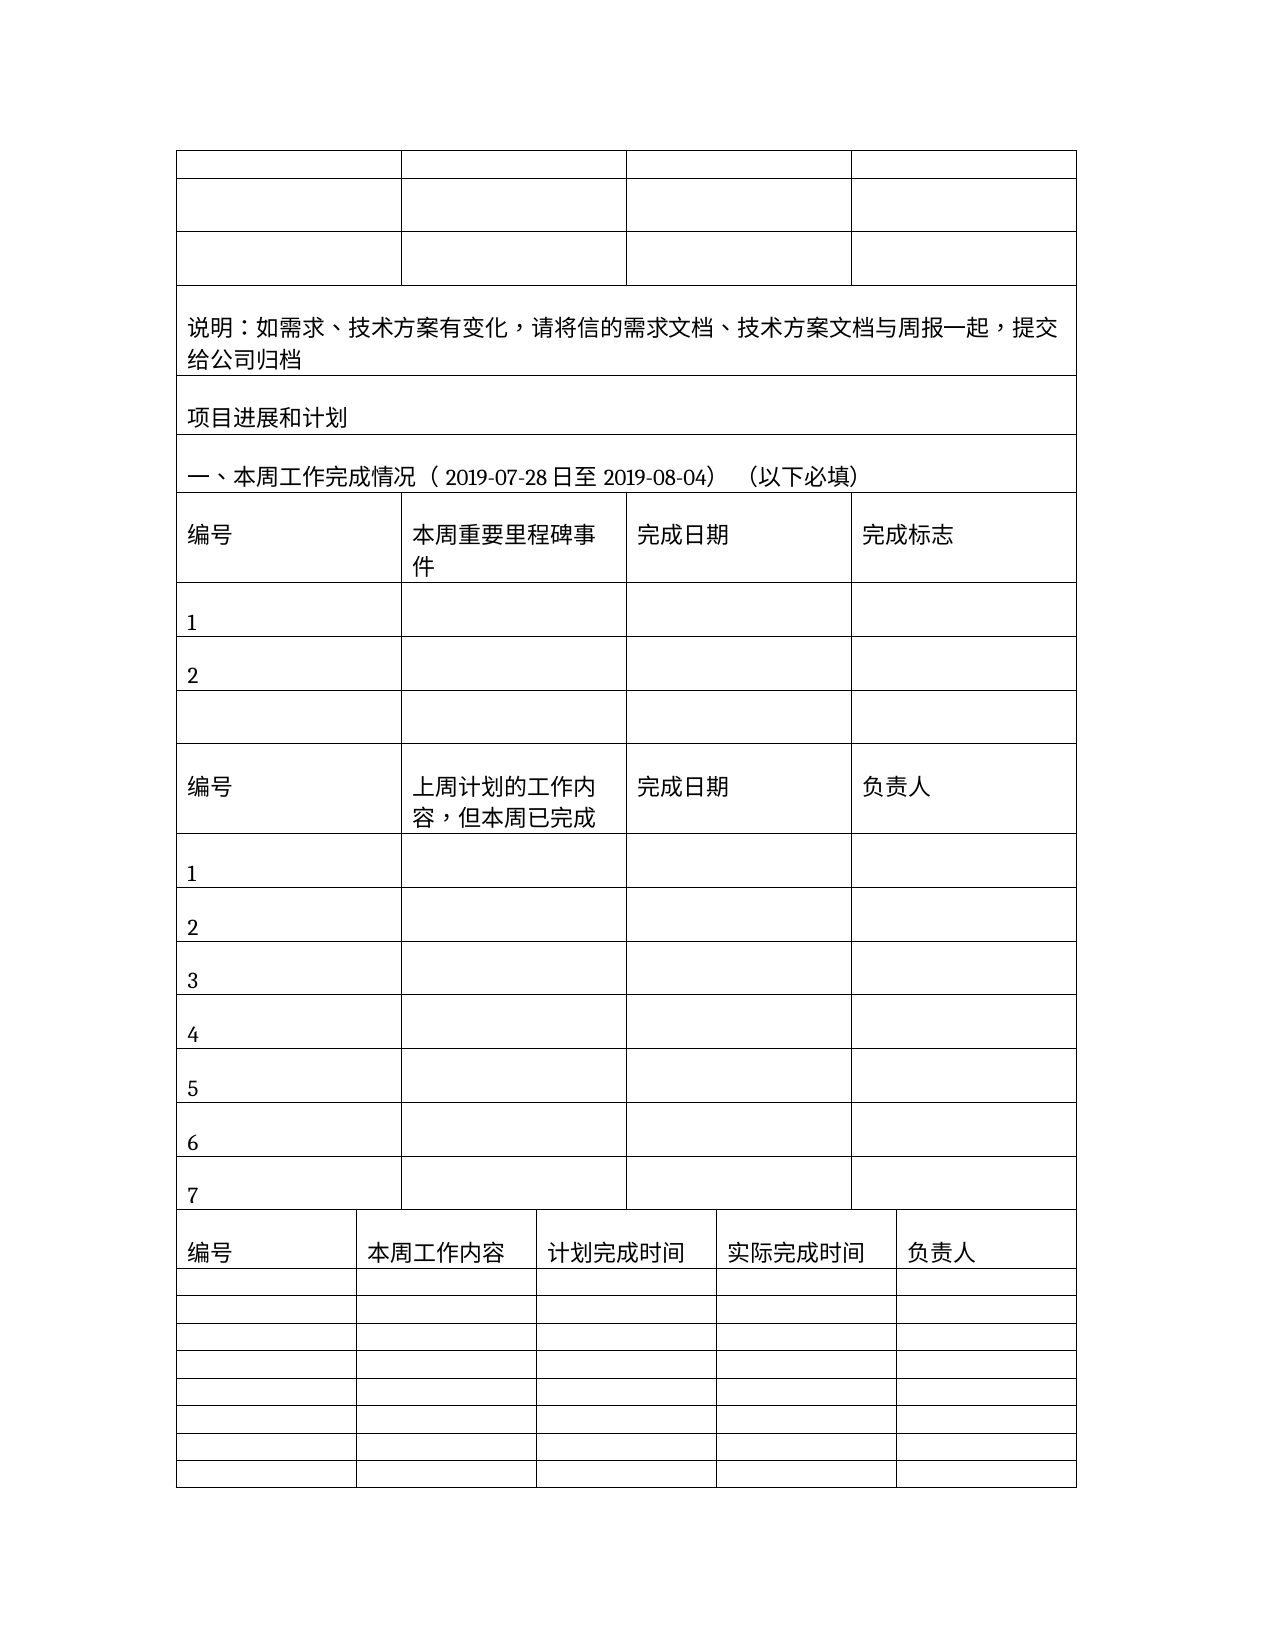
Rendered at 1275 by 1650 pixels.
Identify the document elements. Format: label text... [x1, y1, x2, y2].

table_cell [897, 1296, 1076, 1323]
table_cell [402, 151, 626, 177]
table_cell [897, 1269, 1076, 1295]
table_cell [357, 1461, 536, 1487]
table_cell [402, 1103, 626, 1156]
table_header 编号 [177, 493, 401, 582]
table_cell 编号 [177, 744, 401, 833]
table_cell [852, 179, 1076, 231]
table_cell [717, 1324, 896, 1350]
table_cell [357, 1406, 536, 1432]
table_cell [177, 1461, 356, 1487]
table_cell [402, 942, 626, 994]
table_cell [627, 995, 851, 1048]
table_cell 2 [177, 637, 401, 689]
table_cell [717, 1296, 896, 1323]
table_cell [627, 834, 851, 887]
table_cell 1 [177, 834, 401, 887]
table_cell [717, 1434, 896, 1460]
table_cell 7 [177, 1157, 401, 1209]
table_cell [537, 1379, 716, 1405]
table_cell [852, 691, 1076, 743]
table_cell [627, 232, 851, 285]
table_cell [627, 637, 851, 689]
table_header 编号 [177, 1210, 356, 1268]
table_cell 3 [177, 942, 401, 994]
table_cell 完成日期 [627, 744, 851, 833]
table_cell [852, 151, 1076, 177]
table_header 说明：如需求、技术方案有变化，请将信的需求文档、技术方案文档与周报一起，提交给公司归档 [177, 286, 1076, 375]
table_cell [537, 1434, 716, 1460]
table_cell [177, 1324, 356, 1350]
table_cell [627, 691, 851, 743]
table_cell [627, 179, 851, 231]
table_cell [177, 691, 401, 743]
table_cell [402, 888, 626, 941]
table_cell [537, 1269, 716, 1295]
table_cell [177, 1296, 356, 1323]
table_header 完成标志 [852, 493, 1076, 582]
table_cell 负责人 [852, 744, 1076, 833]
table_cell 上周计划的工作内容，但本周已完成 [402, 744, 626, 833]
table_cell [537, 1296, 716, 1323]
table_cell [627, 1103, 851, 1156]
table_cell [852, 834, 1076, 887]
table_cell [177, 1269, 356, 1295]
table_cell [357, 1296, 536, 1323]
table_cell [897, 1351, 1076, 1378]
table_header 项目进展和计划 [177, 376, 1076, 433]
table_header 一、本周工作完成情况（ 2019-07-28日至 2019-08-04） （以下必填） [177, 435, 1076, 492]
table_cell [402, 179, 626, 231]
table_cell [852, 637, 1076, 689]
table_cell [852, 942, 1076, 994]
table_cell [852, 232, 1076, 285]
table_cell [357, 1351, 536, 1378]
table_cell [177, 1351, 356, 1378]
table_cell [852, 1049, 1076, 1102]
table_cell [897, 1461, 1076, 1487]
table_header 本周重要里程碑事件 [402, 493, 626, 582]
table_cell [357, 1269, 536, 1295]
table_cell 4 [177, 995, 401, 1048]
table_cell [852, 1103, 1076, 1156]
table_cell [537, 1406, 716, 1432]
table_cell [627, 942, 851, 994]
table_cell [402, 583, 626, 636]
table_cell 1 [177, 583, 401, 636]
table_cell [402, 995, 626, 1048]
table_cell [897, 1434, 1076, 1460]
table_cell [177, 1434, 356, 1460]
table_cell [177, 1406, 356, 1432]
table_cell [897, 1324, 1076, 1350]
table_cell [402, 1157, 626, 1209]
table_cell [852, 1157, 1076, 1209]
table_cell [627, 888, 851, 941]
table_cell [717, 1269, 896, 1295]
table_cell [357, 1379, 536, 1405]
table_cell [897, 1379, 1076, 1405]
table_cell 5 [177, 1049, 401, 1102]
table_header 实际完成时间 [717, 1210, 896, 1268]
table_cell [402, 834, 626, 887]
table_cell [177, 1379, 356, 1405]
table_header 本周工作内容 [357, 1210, 536, 1268]
table_cell [717, 1461, 896, 1487]
table_cell [717, 1379, 896, 1405]
table_header 完成日期 [627, 493, 851, 582]
table_cell [627, 1157, 851, 1209]
table_cell [717, 1406, 896, 1432]
table_cell 2 [177, 888, 401, 941]
table_cell [852, 995, 1076, 1048]
table_header 负责人 [897, 1210, 1076, 1268]
table_header 计划完成时间 [537, 1210, 716, 1268]
table_cell [177, 232, 401, 285]
table_cell [627, 151, 851, 177]
table_cell [717, 1351, 896, 1378]
table_cell [177, 151, 401, 177]
table_cell [627, 583, 851, 636]
table_cell [402, 691, 626, 743]
table_cell [402, 637, 626, 689]
table_cell [177, 179, 401, 231]
table_cell [627, 1049, 851, 1102]
table_cell [357, 1324, 536, 1350]
table_cell [852, 583, 1076, 636]
table_cell [402, 232, 626, 285]
table_cell [357, 1434, 536, 1460]
table_cell [537, 1461, 716, 1487]
table_cell [537, 1324, 716, 1350]
table_cell [897, 1406, 1076, 1432]
table_cell [402, 1049, 626, 1102]
table_cell 6 [177, 1103, 401, 1156]
table_cell [537, 1351, 716, 1378]
table_cell [852, 888, 1076, 941]
